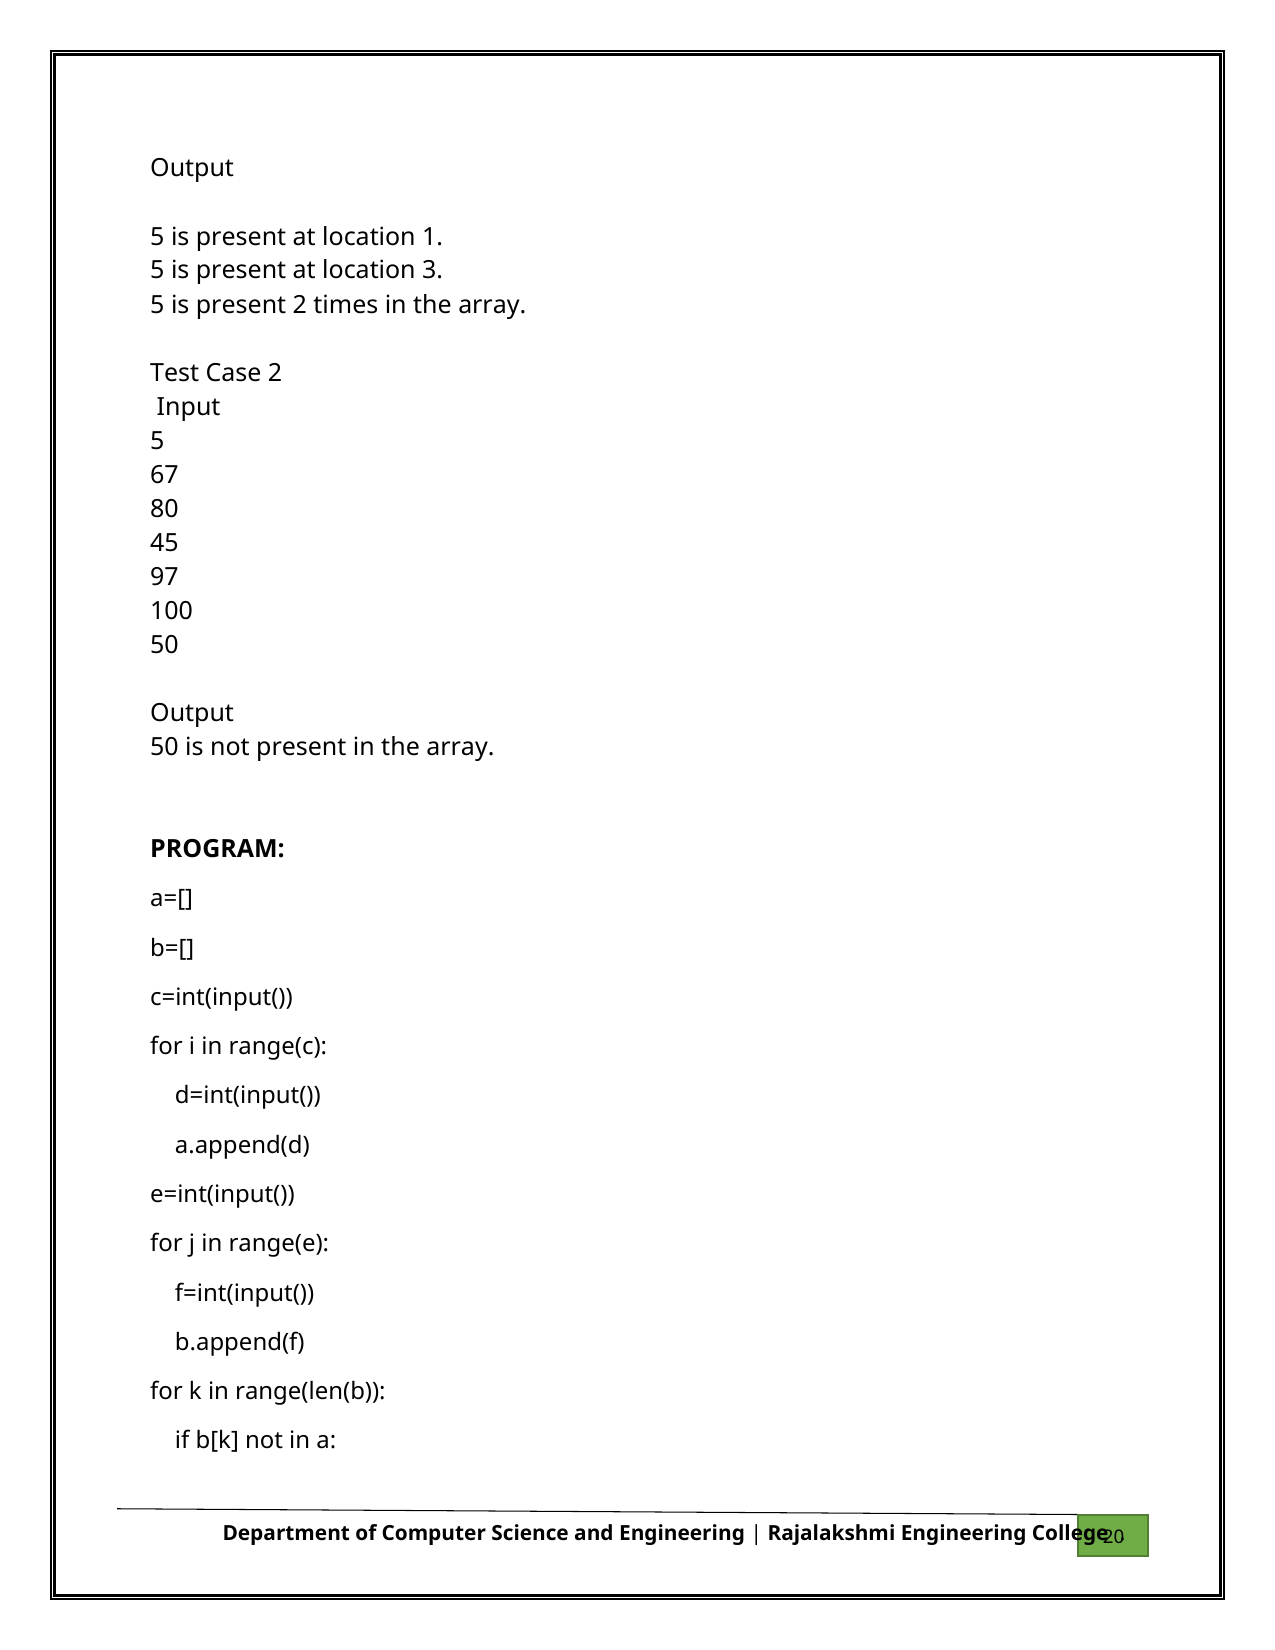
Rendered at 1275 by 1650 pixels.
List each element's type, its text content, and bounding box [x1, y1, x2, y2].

text for i in range(c): [150, 1029, 1125, 1062]
text for k in range(len(b)): [150, 1374, 1125, 1407]
text b.append(f) [150, 1325, 1125, 1357]
text 5 is present at location 1. [150, 218, 1125, 252]
text Input [150, 388, 1125, 422]
text Output [150, 695, 1125, 729]
text 5 [150, 422, 1125, 457]
text 100 [150, 593, 1125, 627]
text f=int(input()) [150, 1275, 1125, 1308]
text a.append(d) [150, 1128, 1125, 1160]
text 67 [150, 457, 1125, 491]
text 97 [150, 559, 1125, 593]
text 5 is present at location 3. [150, 252, 1125, 286]
text Output [150, 150, 1125, 184]
text a=[] [150, 881, 1125, 914]
text b=[] [150, 931, 1125, 963]
text e=int(input()) [150, 1177, 1125, 1209]
text Test Case 2 [150, 354, 1125, 388]
text c=int(input()) [150, 980, 1125, 1012]
text 50 is not present in the array. [150, 729, 1125, 763]
text PROGRAM: [150, 831, 1125, 864]
text 5 is present 2 times in the array. [150, 286, 1125, 320]
text for j in range(e): [150, 1226, 1125, 1259]
text 80 [150, 491, 1125, 525]
text 50 [150, 627, 1125, 661]
text d=int(input()) [150, 1078, 1125, 1111]
text 45 [150, 525, 1125, 559]
text if b[k] not in a: [150, 1423, 1125, 1456]
